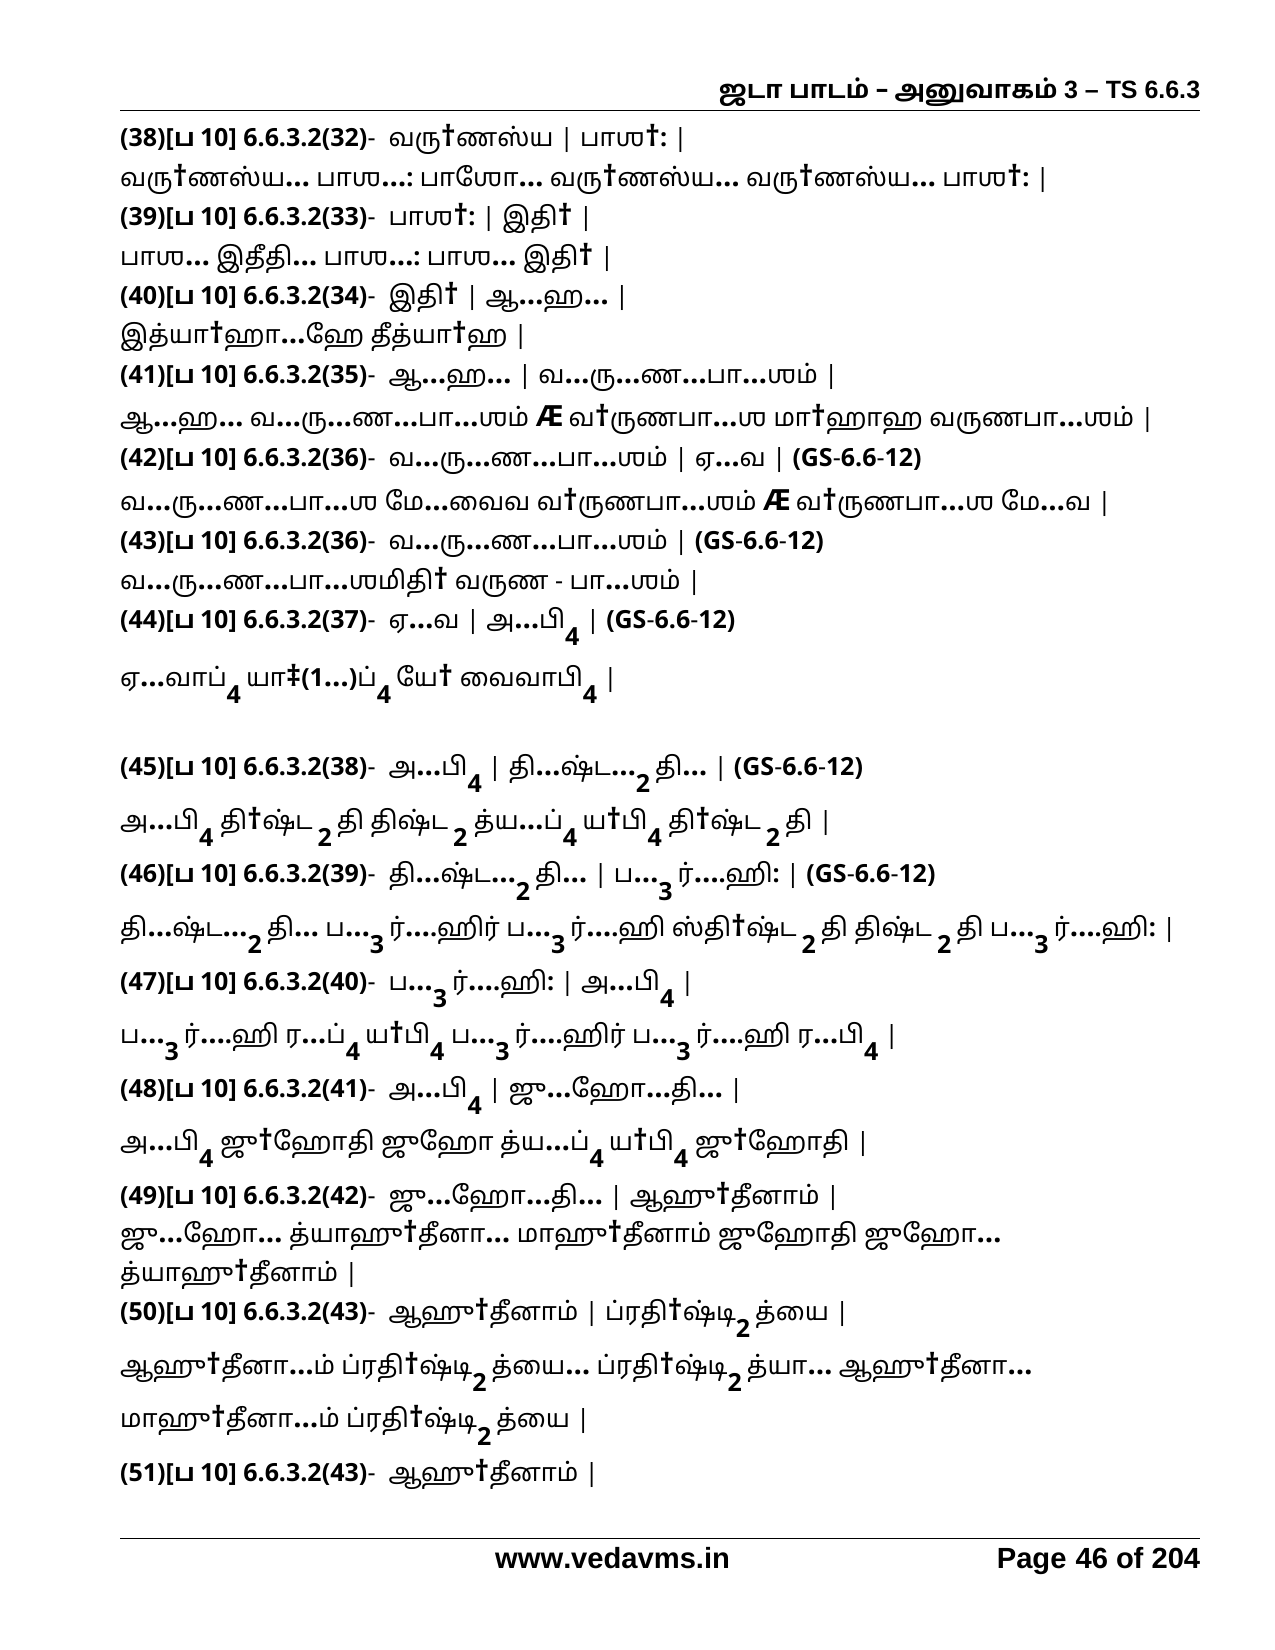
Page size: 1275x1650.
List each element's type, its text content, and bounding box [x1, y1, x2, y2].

text (40)[ப10] 6.6.3.2(34)- இதி† | ஆ…ஹ… | [120, 277, 1200, 315]
text தி…ஷ்ட…2தி… ப…3ர்….ஹிர் ப…3ர்….ஹி ஸ்தி†ஷ்ட2தி திஷ்ட2தி ப…3ர்….ஹி: | [120, 910, 1200, 961]
text வரு†ணஸ்ய… பாஶ…: பாஶோ… வரு†ணஸ்ய… வரு†ணஸ்ய… பாஶ†: | [120, 159, 1200, 197]
text ஏ…வாப்4யா‡(1…)ப்4யே† வைவாபி4 | [120, 655, 1200, 711]
text ஆஹு†தீனா…ம் ப்ரதி†ஷ்டி2த்யை… ப்ரதி†ஷ்டி2த்யா… ஆஹு†தீனா… மாஹு†தீனா…ம் ப்ரதி†ஷ்டி2த்யை | [120, 1348, 1200, 1452]
text ப…3ர்….ஹி ர…ப்4ய†பி4 ப…3ர்….ஹிர் ப…3ர்….ஹி ர…பி4 | [120, 1017, 1200, 1068]
text (47)[ப10] 6.6.3.2(40)- ப…3ர்….ஹி: | அ…பி4 | [120, 963, 1200, 1014]
text (42)[ப10] 6.6.3.2(36)- வ…ரு…ண…பா…ஶம் | ஏ…வ | (GS-6.6-12) [120, 439, 1200, 477]
text அ…பி4 ஜு†ஹோதி ஜுஹோ த்ய…ப்4ய†பி4 ஜு†ஹோதி | [120, 1124, 1200, 1175]
text இத்யா†ஹா…ஹே தீத்யா†ஹ | [120, 317, 1200, 354]
text (50)[ப10] 6.6.3.2(43)- ஆஹு†தீனாம் | ப்ரதி†ஷ்டி2த்யை | [120, 1294, 1200, 1345]
text (43)[ப10] 6.6.3.2(36)- வ…ரு…ண…பா…ஶம் | (GS-6.6-12) [120, 523, 1200, 560]
text (46)[ப10] 6.6.3.2(39)- தி…ஷ்ட…2தி… | ப…3ர்….ஹி: | (GS-6.6-12) [120, 856, 1200, 907]
text (49)[ப10] 6.6.3.2(42)- ஜு…ஹோ…தி… | ஆஹு†தீனாம் | [120, 1177, 1200, 1215]
text வ…ரு…ண…பா…ஶ மே…வைவ வ†ருணபா…ஶம் Æவ†ருணபா…ஶ மே…வ | [120, 479, 1200, 521]
text (41)[ப10] 6.6.3.2(35)- ஆ…ஹ… | வ…ரு…ண…பா…ஶம் | [120, 356, 1200, 394]
text (51)[ப10] 6.6.3.2(43)- ஆஹு†தீனாம் | [120, 1455, 1200, 1492]
text (45)[ப10] 6.6.3.2(38)- அ…பி4 | தி…ஷ்ட…2தி… | (GS-6.6-12) [120, 749, 1200, 800]
text (39)[ப10] 6.6.3.2(33)- பாஶ†: | இதி† | [120, 199, 1200, 236]
text (44)[ப10] 6.6.3.2(37)- ஏ…வ | அ…பி4 | (GS-6.6-12) [120, 602, 1200, 653]
text அ…பி4 தி†ஷ்ட2தி திஷ்ட2 த்ய…ப்4ய†பி4 தி†ஷ்ட2தி | [120, 803, 1200, 854]
text ஜு…ஹோ… த்யாஹு†தீனா… மாஹு†தீனாம் ஜுஹோதி ஜுஹோ… த்யாஹு†தீனாம் | [120, 1217, 1200, 1292]
text வ…ரு…ண…பா…ஶமிதி† வருண - பா…ஶம் | [120, 562, 1200, 600]
text ஆ…ஹ… வ…ரு…ண…பா…ஶம் Æவ†ருணபா…ஶ மா†ஹாஹ வருணபா…ஶம் | [120, 396, 1200, 437]
text (38)[ப10] 6.6.3.2(32)- வரு†ணஸ்ய | பாஶ†: | [120, 120, 1200, 157]
text பாஶ… இதீதி… பாஶ…: பாஶ… இதி† | [120, 238, 1200, 276]
text (48)[ப10] 6.6.3.2(41)- அ…பி4 | ஜு…ஹோ…தி… | [120, 1070, 1200, 1121]
